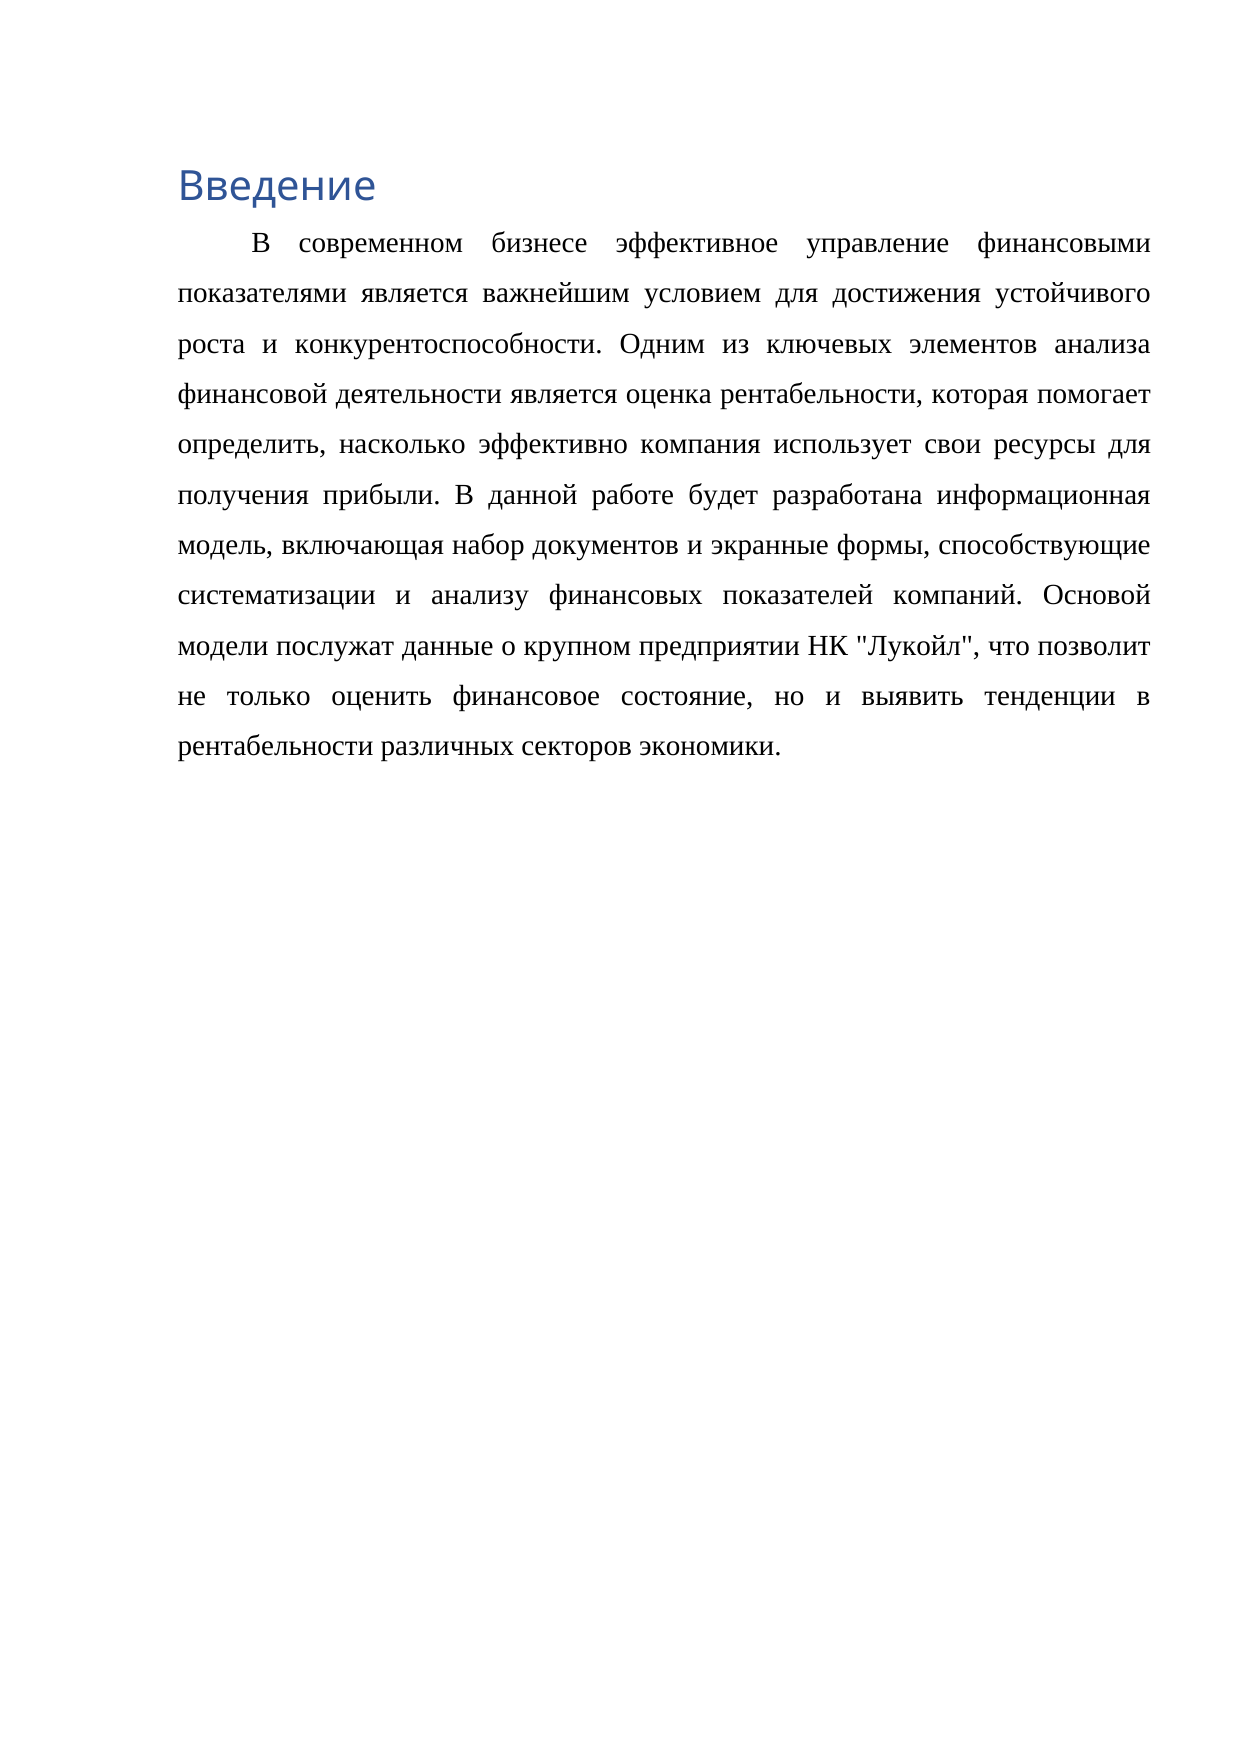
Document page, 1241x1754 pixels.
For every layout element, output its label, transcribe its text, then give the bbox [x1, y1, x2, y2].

text В современном бизнесе эффективное управление финансовыми показателями является важнейшим условием для достижения устойчивого роста и конкурентоспособности. Одним из ключевых элементов анализа финансовой деятельности является оценка рентабельности, которая помогает определить, насколько эффективно компания использует свои ресурсы для получения прибыли. В данной работе будет разработана информационная модель, включающая набор документов и экранные формы, способствующие систематизации и анализу финансовых показателей компаний. Основой модели послужат данные о крупном предприятии НК "Лукойл", что позволит не только оценить финансовое состояние, но и выявить тенденции в рентабельности различных секторов экономики. [177, 225, 1152, 762]
subtitle Введение [177, 156, 1152, 212]
